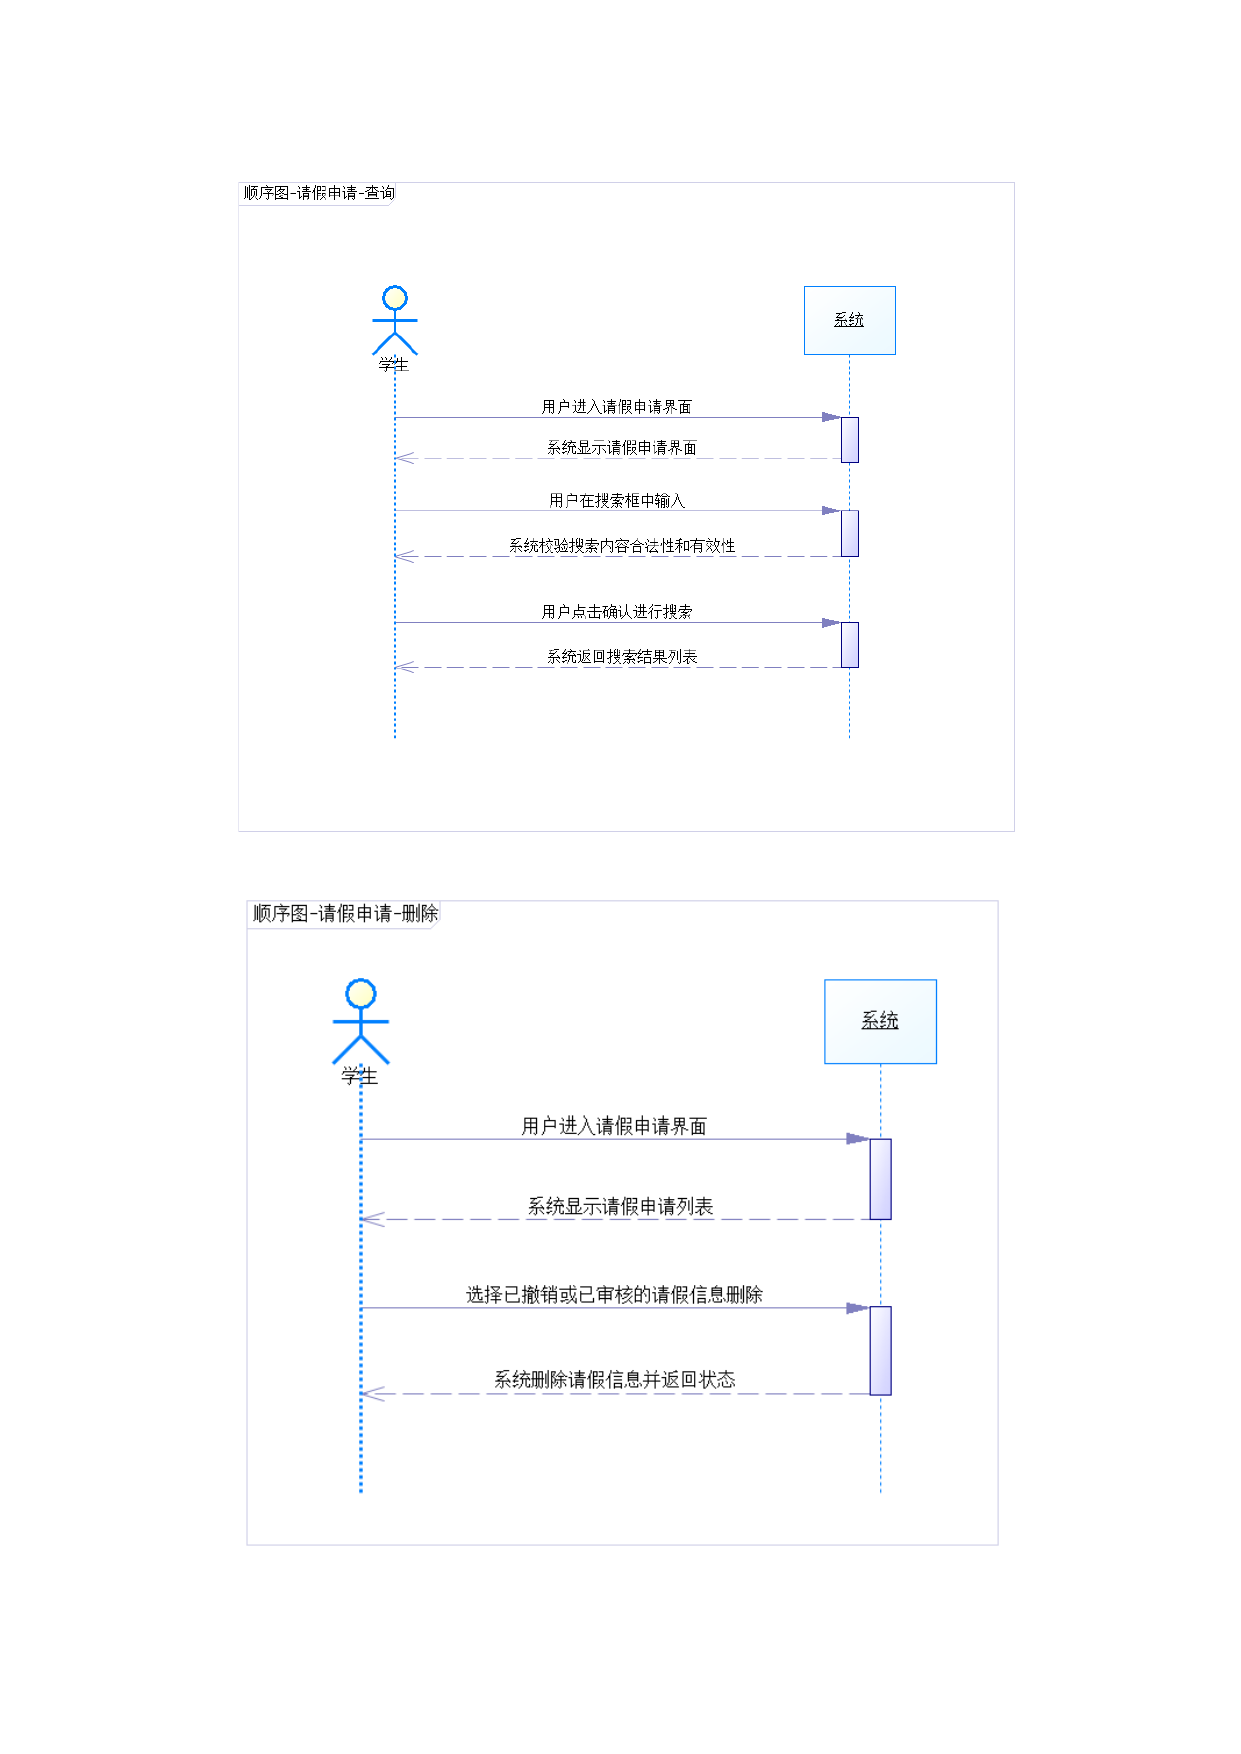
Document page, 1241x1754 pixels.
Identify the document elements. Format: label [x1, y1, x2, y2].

picture [207, 877, 1034, 1575]
picture [204, 162, 1053, 854]
